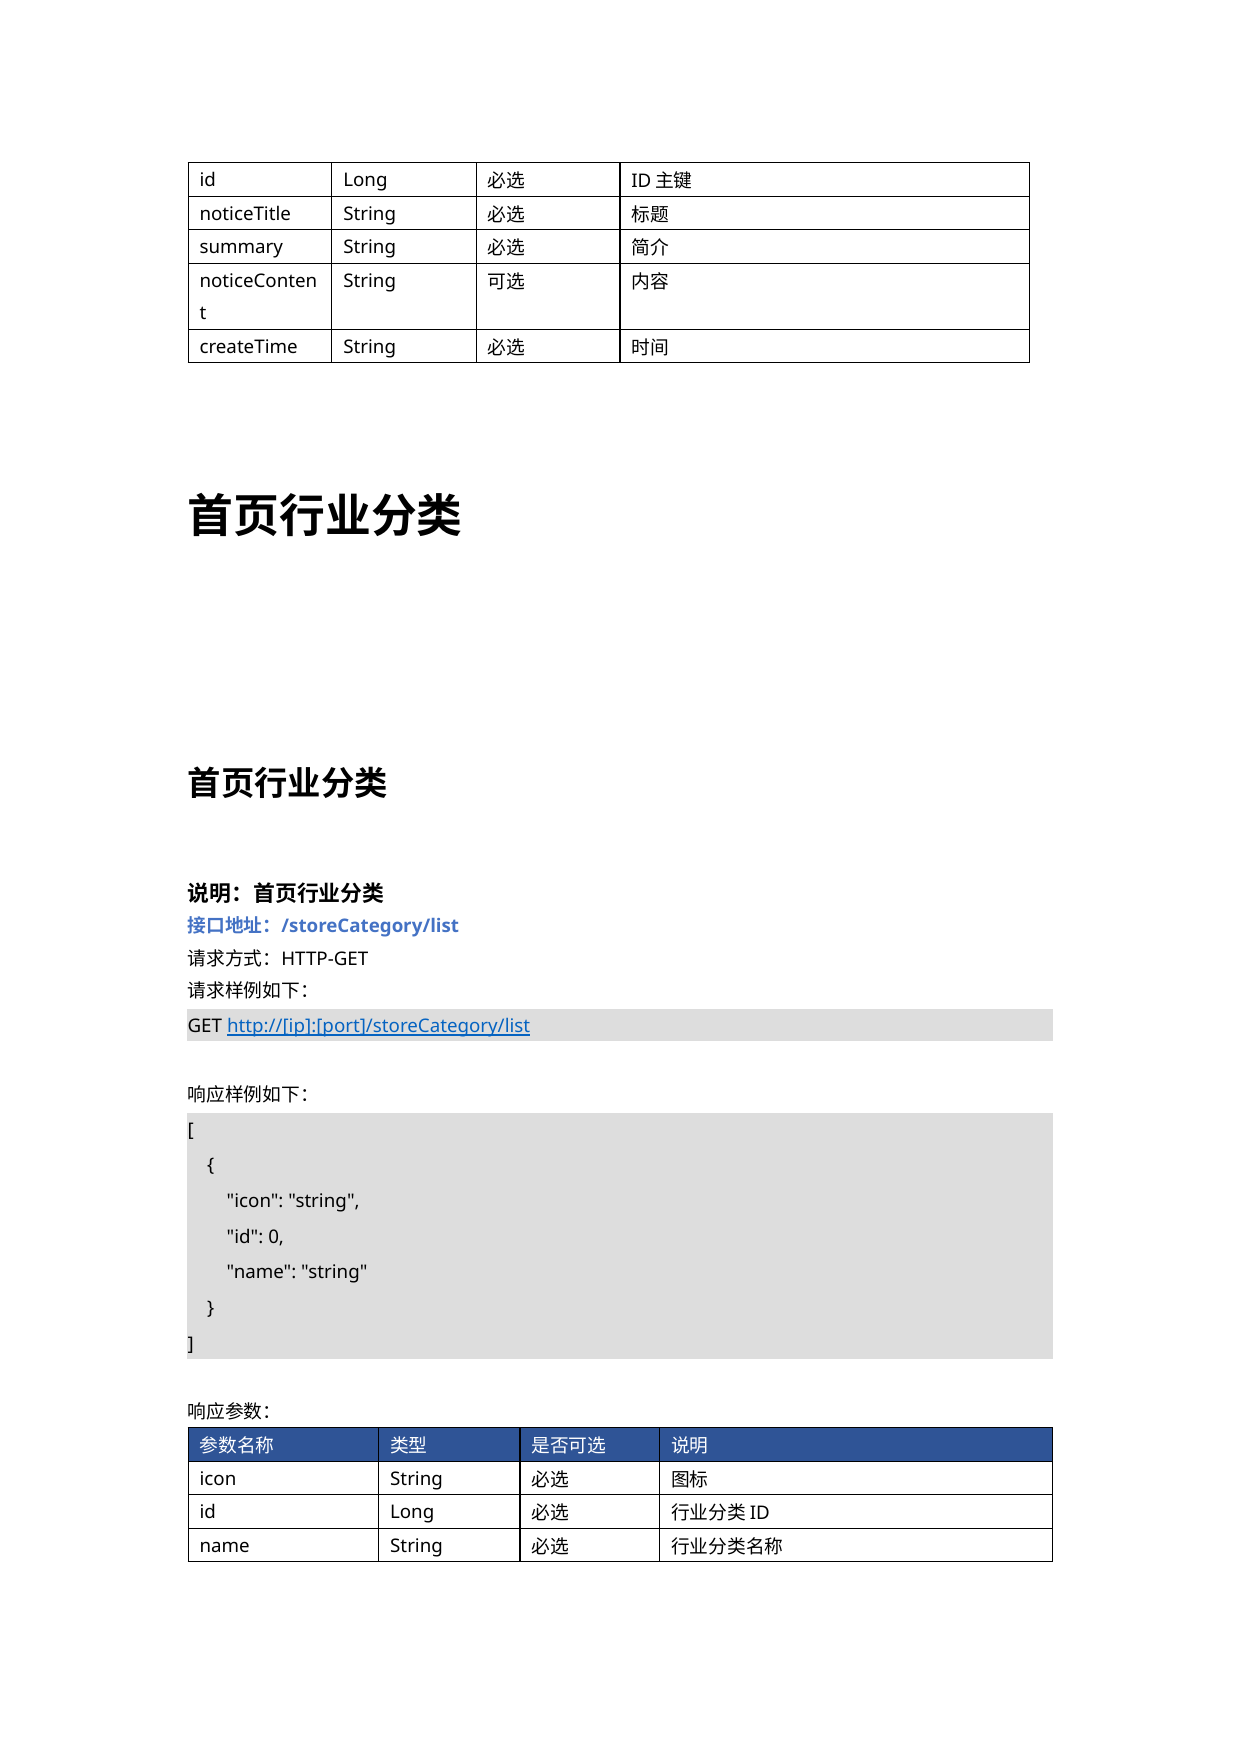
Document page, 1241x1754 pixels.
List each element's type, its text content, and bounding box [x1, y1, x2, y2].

text [ [187, 1113, 1053, 1145]
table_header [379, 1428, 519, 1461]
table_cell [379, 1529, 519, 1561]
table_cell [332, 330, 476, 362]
text 响应参数： [187, 1394, 1053, 1427]
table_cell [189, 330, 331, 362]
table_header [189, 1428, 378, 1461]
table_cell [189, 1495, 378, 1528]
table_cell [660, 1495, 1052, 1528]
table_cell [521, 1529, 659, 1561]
text { [187, 1148, 1053, 1181]
subtitle 首页行业分类 [187, 749, 1053, 814]
text 请求样例如下： [187, 973, 1053, 1006]
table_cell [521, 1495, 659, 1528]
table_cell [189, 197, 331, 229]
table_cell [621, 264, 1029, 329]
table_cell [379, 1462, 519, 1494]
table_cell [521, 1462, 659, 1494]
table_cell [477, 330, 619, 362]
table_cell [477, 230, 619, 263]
text 说明：首页行业分类 [187, 876, 1053, 908]
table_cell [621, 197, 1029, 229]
text 响应样例如下： [187, 1077, 1053, 1109]
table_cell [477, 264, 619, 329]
text ] [187, 1326, 1053, 1359]
text 请求方式：HTTP-GET [187, 941, 1053, 973]
text "icon": "string", [187, 1184, 1053, 1216]
subtitle 首页行业分类 [187, 464, 1053, 561]
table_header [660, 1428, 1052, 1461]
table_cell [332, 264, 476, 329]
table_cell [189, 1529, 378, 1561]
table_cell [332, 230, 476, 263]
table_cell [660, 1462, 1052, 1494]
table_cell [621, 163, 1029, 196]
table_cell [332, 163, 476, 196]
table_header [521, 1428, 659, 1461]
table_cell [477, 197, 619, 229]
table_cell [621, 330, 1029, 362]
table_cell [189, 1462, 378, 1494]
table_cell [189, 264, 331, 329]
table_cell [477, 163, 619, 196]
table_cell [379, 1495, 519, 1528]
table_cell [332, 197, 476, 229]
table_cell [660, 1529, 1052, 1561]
text "id": 0, [187, 1219, 1053, 1252]
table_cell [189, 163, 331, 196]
text 接口地址：/storeCategory/list [187, 908, 1053, 941]
text "name": "string" [187, 1255, 1053, 1288]
text } [187, 1291, 1053, 1323]
text GET http://[ip]:[port]/storeCategory/list [187, 1009, 1053, 1041]
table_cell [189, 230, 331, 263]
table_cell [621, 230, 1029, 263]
